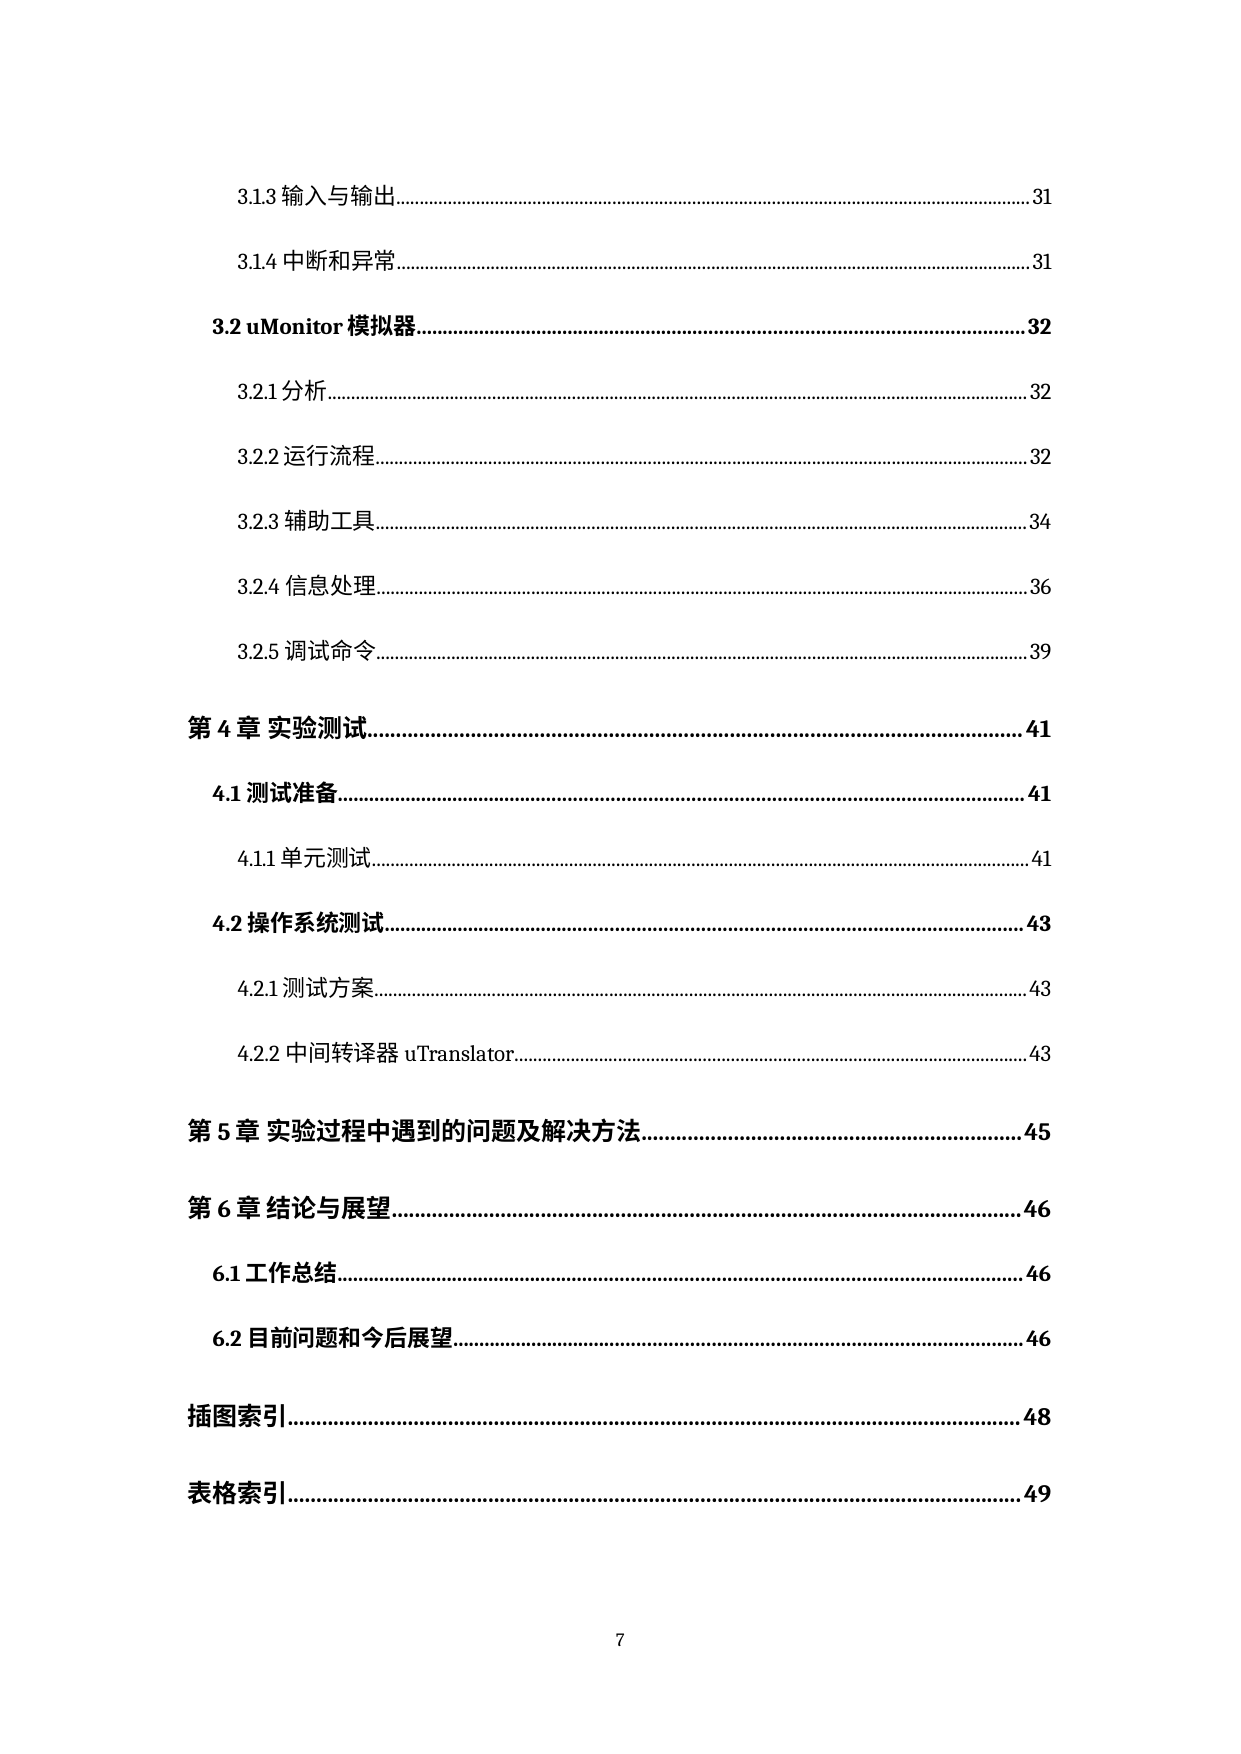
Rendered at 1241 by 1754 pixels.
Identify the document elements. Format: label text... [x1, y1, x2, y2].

text 3.2.4 信息处理 36 [237, 552, 1053, 617]
text 3.1.3 输入与输出 31 [237, 162, 1053, 227]
text 3.2.3 辅助工具 34 [237, 487, 1053, 552]
text 第4章 实验测试 41 [187, 694, 1053, 759]
text 插图索引 48 [187, 1382, 1053, 1447]
text 4.2.2 中间转译器uTranslator 43 [237, 1019, 1053, 1084]
text 3.2.1 分析 32 [237, 357, 1053, 422]
text 6.2 目前问题和今后展望 46 [212, 1304, 1053, 1369]
text 第6章 结论与展望 46 [187, 1174, 1053, 1239]
text 4.1.1 单元测试 41 [237, 824, 1053, 889]
text 3.2.5 调试命令 39 [237, 617, 1053, 682]
text 3.2.2运行流程 32 [237, 422, 1053, 487]
text 4.2 操作系统测试 43 [212, 889, 1053, 954]
text 3.1.4 中断和异常 31 [237, 227, 1053, 292]
text 3.2 uMonitor模拟器 32 [212, 292, 1053, 357]
text 6.1 工作总结 46 [212, 1239, 1053, 1304]
text 4.1 测试准备 41 [212, 759, 1053, 824]
text 第5章 实验过程中遇到的问题及解决方法 45 [187, 1097, 1053, 1162]
text 表格索引 49 [187, 1459, 1053, 1524]
text 4.2.1 测试方案 43 [237, 954, 1053, 1019]
